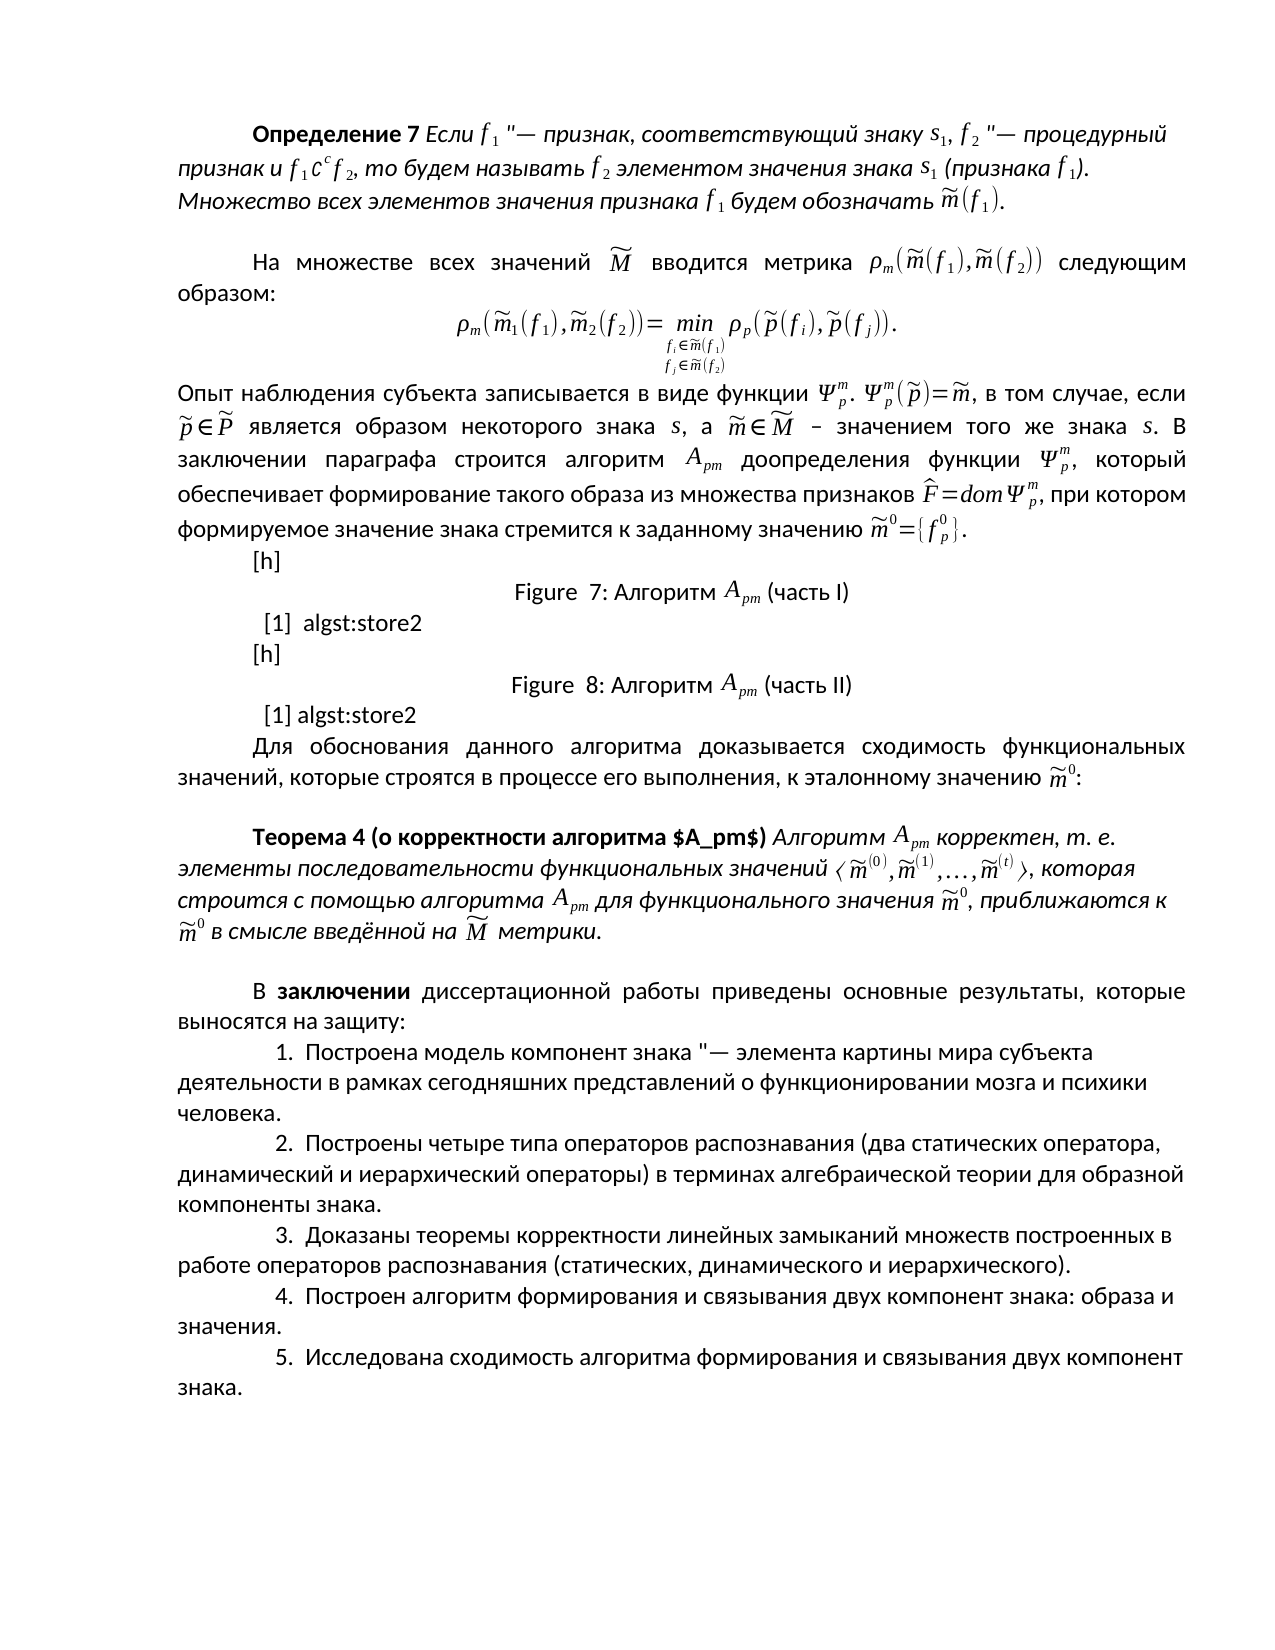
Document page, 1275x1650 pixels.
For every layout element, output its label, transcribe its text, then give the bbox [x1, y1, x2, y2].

text Figure 8: Алгоритм (часть II) [177, 668, 1186, 700]
text 5. Исследована сходимость алгоритма формирования и связывания двух компонент знака. [177, 1341, 1186, 1402]
text На множестве всех значений вводится метрика следующим образом: [177, 245, 1186, 308]
text [1] algst:store2 [177, 607, 1186, 638]
text Теорема 4 (о корректности алгоритма $A_pm$) Алгоритм корректен, т. е. элементы последовательности функциональных значений , которая строится с помощью алгоритма для функционального значения , приближаются к в смысле введённой на метрики. [177, 821, 1186, 946]
text [h] [177, 545, 1186, 576]
text 2. Построены четыре типа операторов распознавания (два статических оператора, динамический и иерархический операторы) в терминах алгебраической теории для образной компоненты знака. [177, 1127, 1186, 1219]
text 3. Доказаны теоремы корректности линейных замыканий множеств построенных в работе операторов распознавания (статических, динамического и иерархического). [177, 1219, 1186, 1280]
text 1. Построена модель компонент знака "— элемента картины мира субъекта деятельности в рамках сегодняшних представлений о функционировании мозга и психики человека. [177, 1036, 1186, 1127]
text [1] algst:store2 [177, 700, 1186, 730]
text [h] [177, 638, 1186, 668]
text В заключении диссертационной работы приведены основные результаты, которые выносятся на защиту: [177, 975, 1186, 1036]
text Figure 7: Алгоритм (часть I) [177, 576, 1186, 607]
text Для обоснования данного алгоритма доказывается сходимость функциональных значений, которые строятся в процессе его выполнения, к эталонному значению : [177, 730, 1186, 792]
text 4. Построен алгоритм формирования и связывания двух компонент знака: образа и значения. [177, 1280, 1186, 1341]
text Опыт наблюдения субъекта записывается в виде функции . , в том случае, если является образом некоторого знака , а – значением того же знака . В заключении параграфа строится алгоритм доопределения функции , который обеспечивает формирование такого образа из множества признаков , при котором формируемое значение знака стремится к заданному значению . [177, 375, 1186, 545]
text Определение 7 Если "— признак, соответствующий знаку , "— процедурный признак и , то будем называть элементом значения знака (признака ). Множество всех элементов значения признака будем обозначать . [177, 118, 1186, 216]
